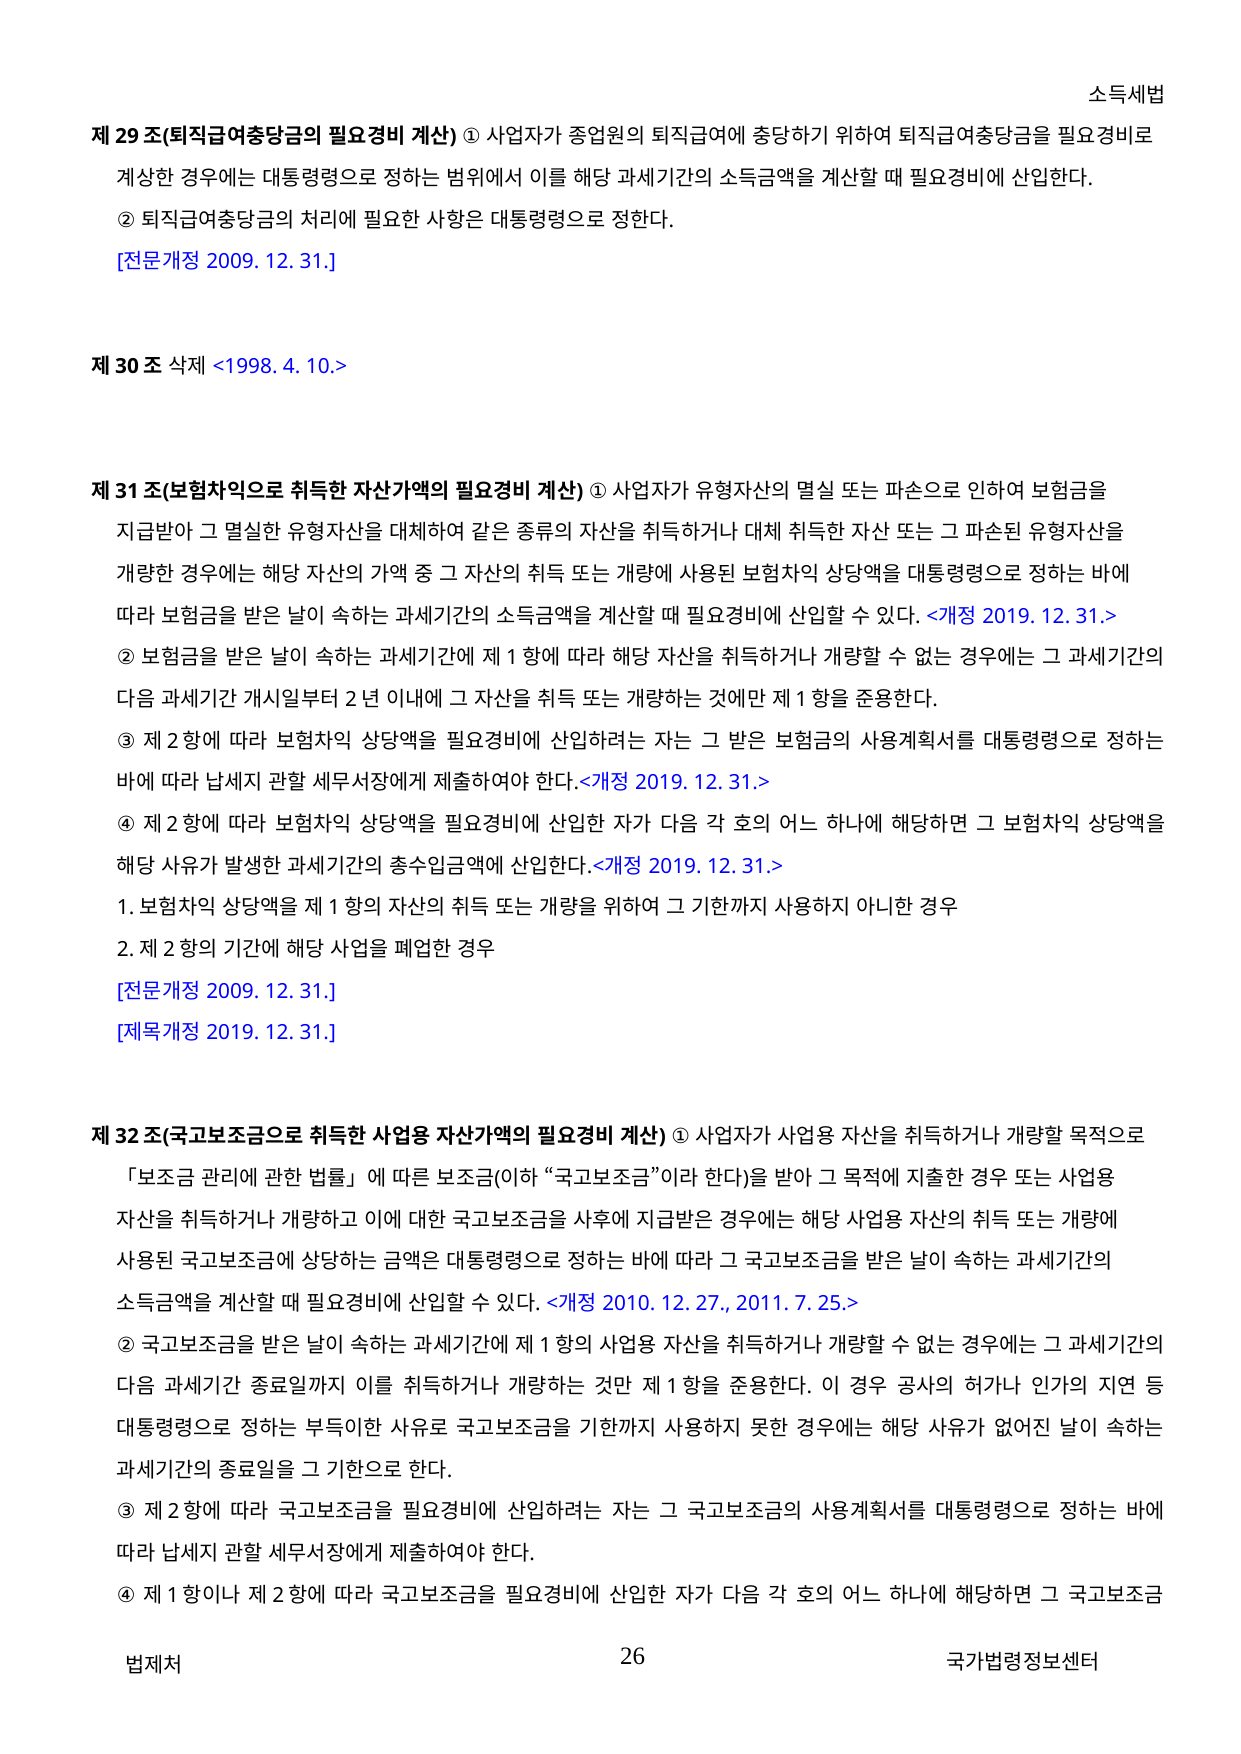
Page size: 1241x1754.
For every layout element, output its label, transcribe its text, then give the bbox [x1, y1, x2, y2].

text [117, 1567, 1165, 1608]
text [제목개정 2019. 12. 31.] [117, 1004, 1165, 1046]
text 제31조(보험차익으로 취득한 자산가액의 필요경비 계산) ① 사업자가 유형자산의 멸실 또는 파손으로 인하여 보험금을 지급받아 그 멸실한 유형자산을 대체하여 같은 종류의 자산을 취득하거나 대체 취득한 자산 또는 그 파손된 유형자산을 개량한 경우에는 해당 자산의 가액 중 그 자산의 취득 또는 개량에 사용된 보험차익 상당액을 대통령령으로 정하는 바에 따라 보험금을 받은 날이 속하는 과세기간의 소득금액을 계산할 때 필요경비에 산입할 수 있다. <개정 2019. 12. 31.> [92, 462, 1165, 629]
text 1. 보험차익 상당액을 제1항의 자산의 취득 또는 개량을 위하여 그 기한까지 사용하지 아니한 경우 [117, 879, 1165, 921]
text ② 국고보조금을 받은 날이 속하는 과세기간에 제1항의 사업용 자산을 취득하거나 개량할 수 없는 경우에는 그 과세기간의 다음 과세기간 종료일까지 이를 취득하거나 개량하는 것만 제1항을 준용한다. 이 경우 공사의 허가나 인가의 지연 등 대통령령으로 정하는 부득이한 사유로 국고보조금을 기한까지 사용하지 못한 경우에는 해당 사유가 없어진 날이 속하는 과세기간의 종료일을 그 기한으로 한다. [117, 1317, 1165, 1483]
text ④ 제2항에 따라 보험차익 상당액을 필요경비에 산입한 자가 다음 각 호의 어느 하나에 해당하면 그 보험차익 상당액을 해당 사유가 발생한 과세기간의 총수입금액에 산입한다.<개정 2019. 12. 31.> [117, 796, 1165, 879]
text 제30조 삭제 <1998. 4. 10.> [92, 337, 1165, 379]
text [전문개정 2009. 12. 31.] [117, 962, 1165, 1004]
text ③ 제2항에 따라 보험차익 상당액을 필요경비에 산입하려는 자는 그 받은 보험금의 사용계획서를 대통령령으로 정하는 바에 따라 납세지 관할 세무서장에게 제출하여야 한다.<개정 2019. 12. 31.> [117, 712, 1165, 796]
text ② 퇴직급여충당금의 처리에 필요한 사항은 대통령령으로 정한다. [117, 192, 1165, 233]
text 제29조(퇴직급여충당금의 필요경비 계산) ① 사업자가 종업원의 퇴직급여에 충당하기 위하여 퇴직급여충당금을 필요경비로 계상한 경우에는 대통령령으로 정하는 범위에서 이를 해당 과세기간의 소득금액을 계산할 때 필요경비에 산입한다. [92, 108, 1165, 192]
text [전문개정 2009. 12. 31.] [117, 233, 1165, 275]
text ③ 제2항에 따라 국고보조금을 필요경비에 산입하려는 자는 그 국고보조금의 사용계획서를 대통령령으로 정하는 바에 따라 납세지 관할 세무서장에게 제출하여야 한다. [117, 1483, 1165, 1567]
text 제32조(국고보조금으로 취득한 사업용 자산가액의 필요경비 계산) ① 사업자가 사업용 자산을 취득하거나 개량할 목적으로 「보조금 관리에 관한 법률」에 따른 보조금(이하 “국고보조금”이라 한다)을 받아 그 목적에 지출한 경우 또는 사업용 자산을 취득하거나 개량하고 이에 대한 국고보조금을 사후에 지급받은 경우에는 해당 사업용 자산의 취득 또는 개량에 사용된 국고보조금에 상당하는 금액은 대통령령으로 정하는 바에 따라 그 국고보조금을 받은 날이 속하는 과세기간의 소득금액을 계산할 때 필요경비에 산입할 수 있다. <개정 2010. 12. 27., 2011. 7. 25.> [92, 1108, 1165, 1317]
text 2. 제2항의 기간에 해당 사업을 폐업한 경우 [117, 921, 1165, 962]
text ② 보험금을 받은 날이 속하는 과세기간에 제1항에 따라 해당 자산을 취득하거나 개량할 수 없는 경우에는 그 과세기간의 다음 과세기간 개시일부터 2년 이내에 그 자산을 취득 또는 개량하는 것에만 제1항을 준용한다. [117, 629, 1165, 712]
